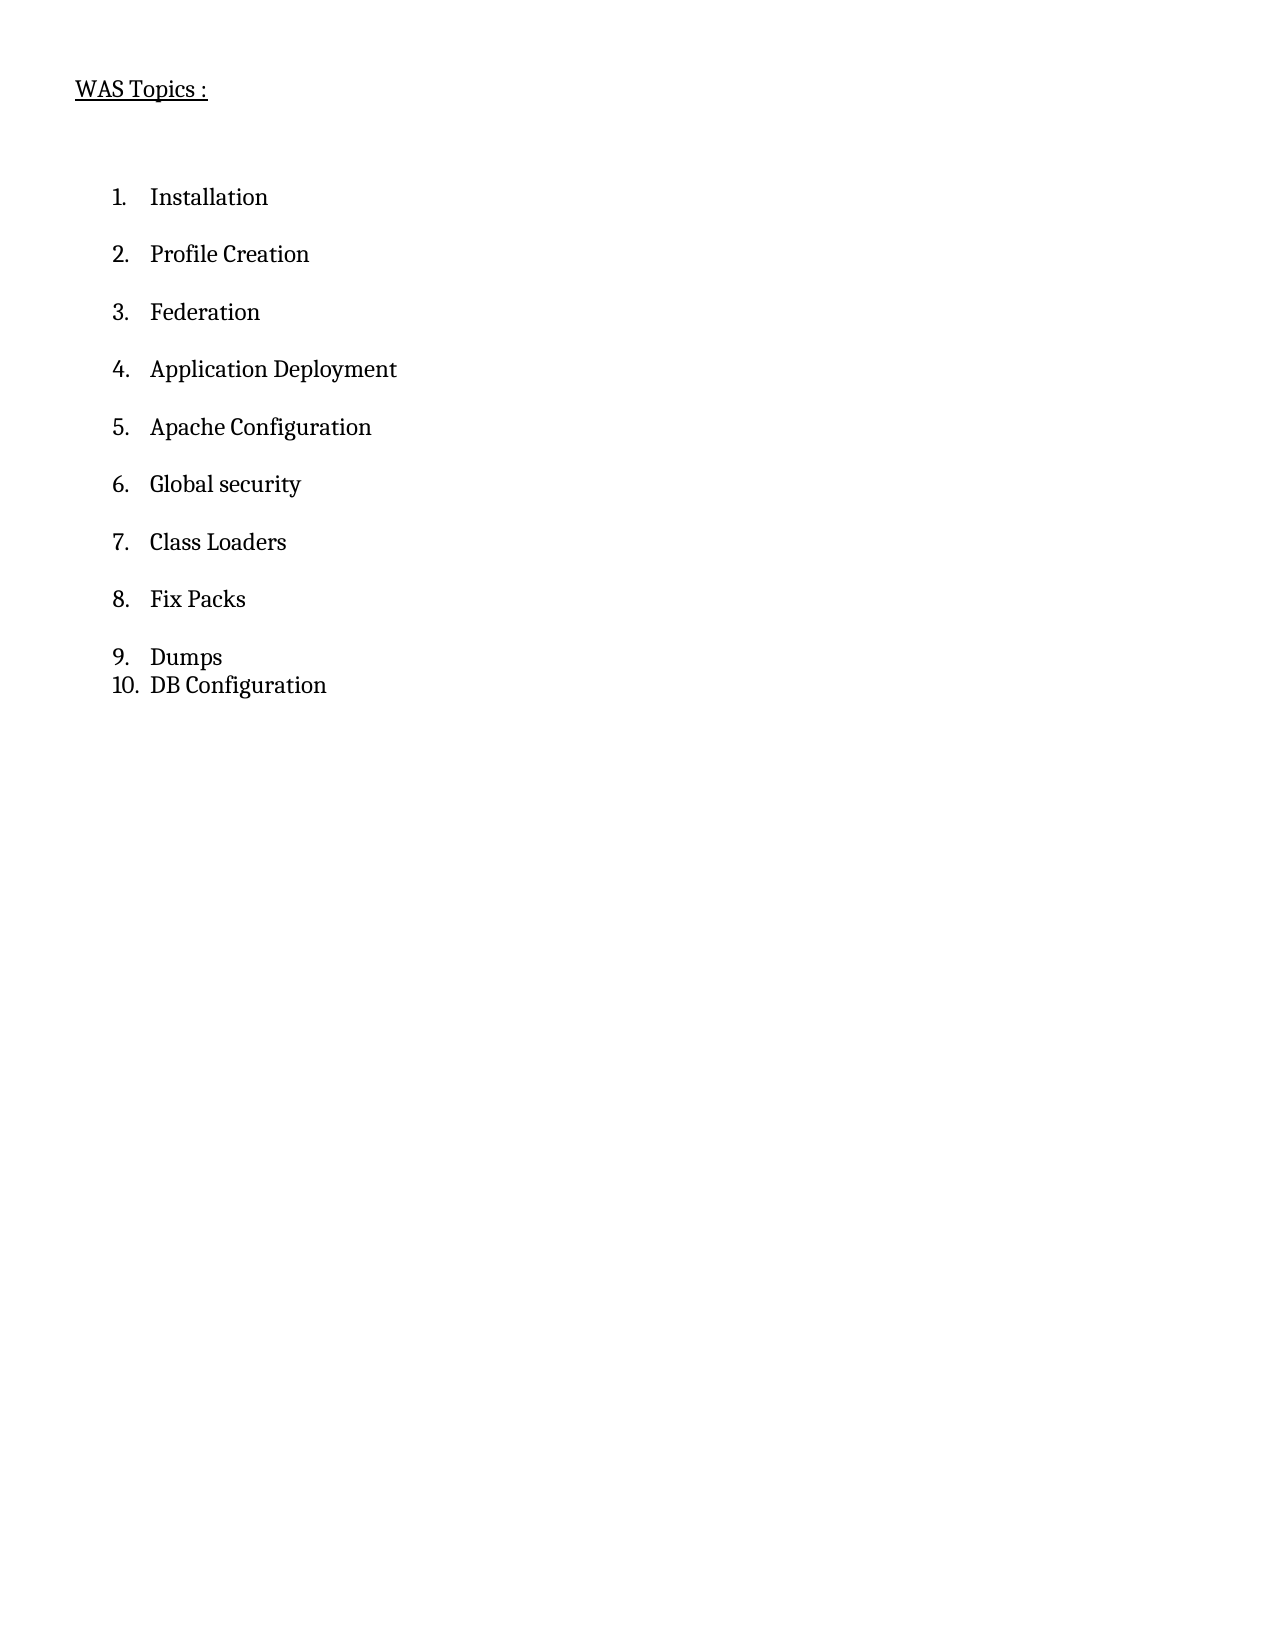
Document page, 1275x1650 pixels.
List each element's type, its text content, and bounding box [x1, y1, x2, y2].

list Apache Configuration [112, 413, 1200, 441]
list Installation [112, 183, 1200, 211]
list Global security [112, 470, 1200, 499]
list Class Loaders [112, 528, 1200, 556]
list Dumps [112, 643, 1200, 671]
text WAS Topics : [75, 75, 1200, 104]
list Fix Packs [112, 585, 1200, 614]
list Application Deployment [112, 355, 1200, 384]
list Profile Creation [112, 240, 1200, 269]
list Federation [112, 298, 1200, 326]
list DB Configuration [112, 671, 1200, 700]
